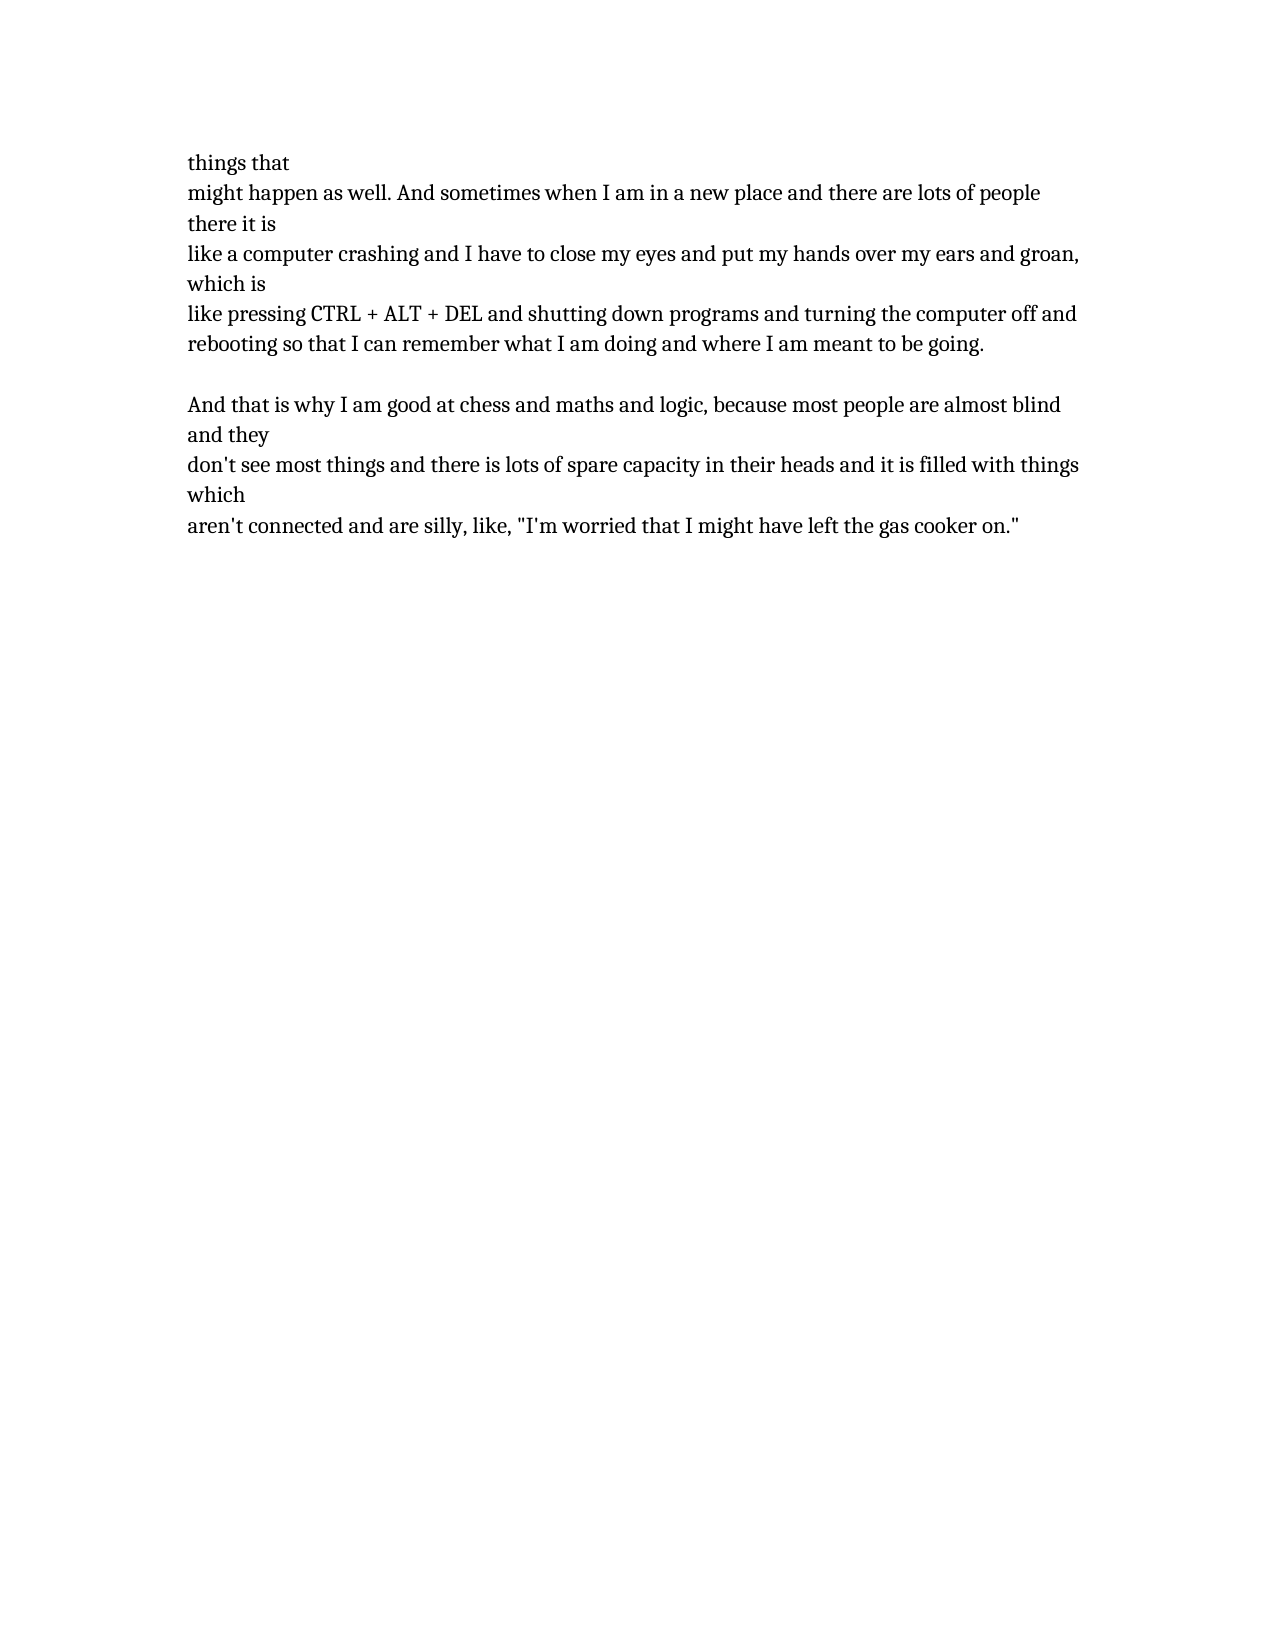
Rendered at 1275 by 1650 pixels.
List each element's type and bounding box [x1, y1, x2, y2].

text [187, 150, 1087, 690]
